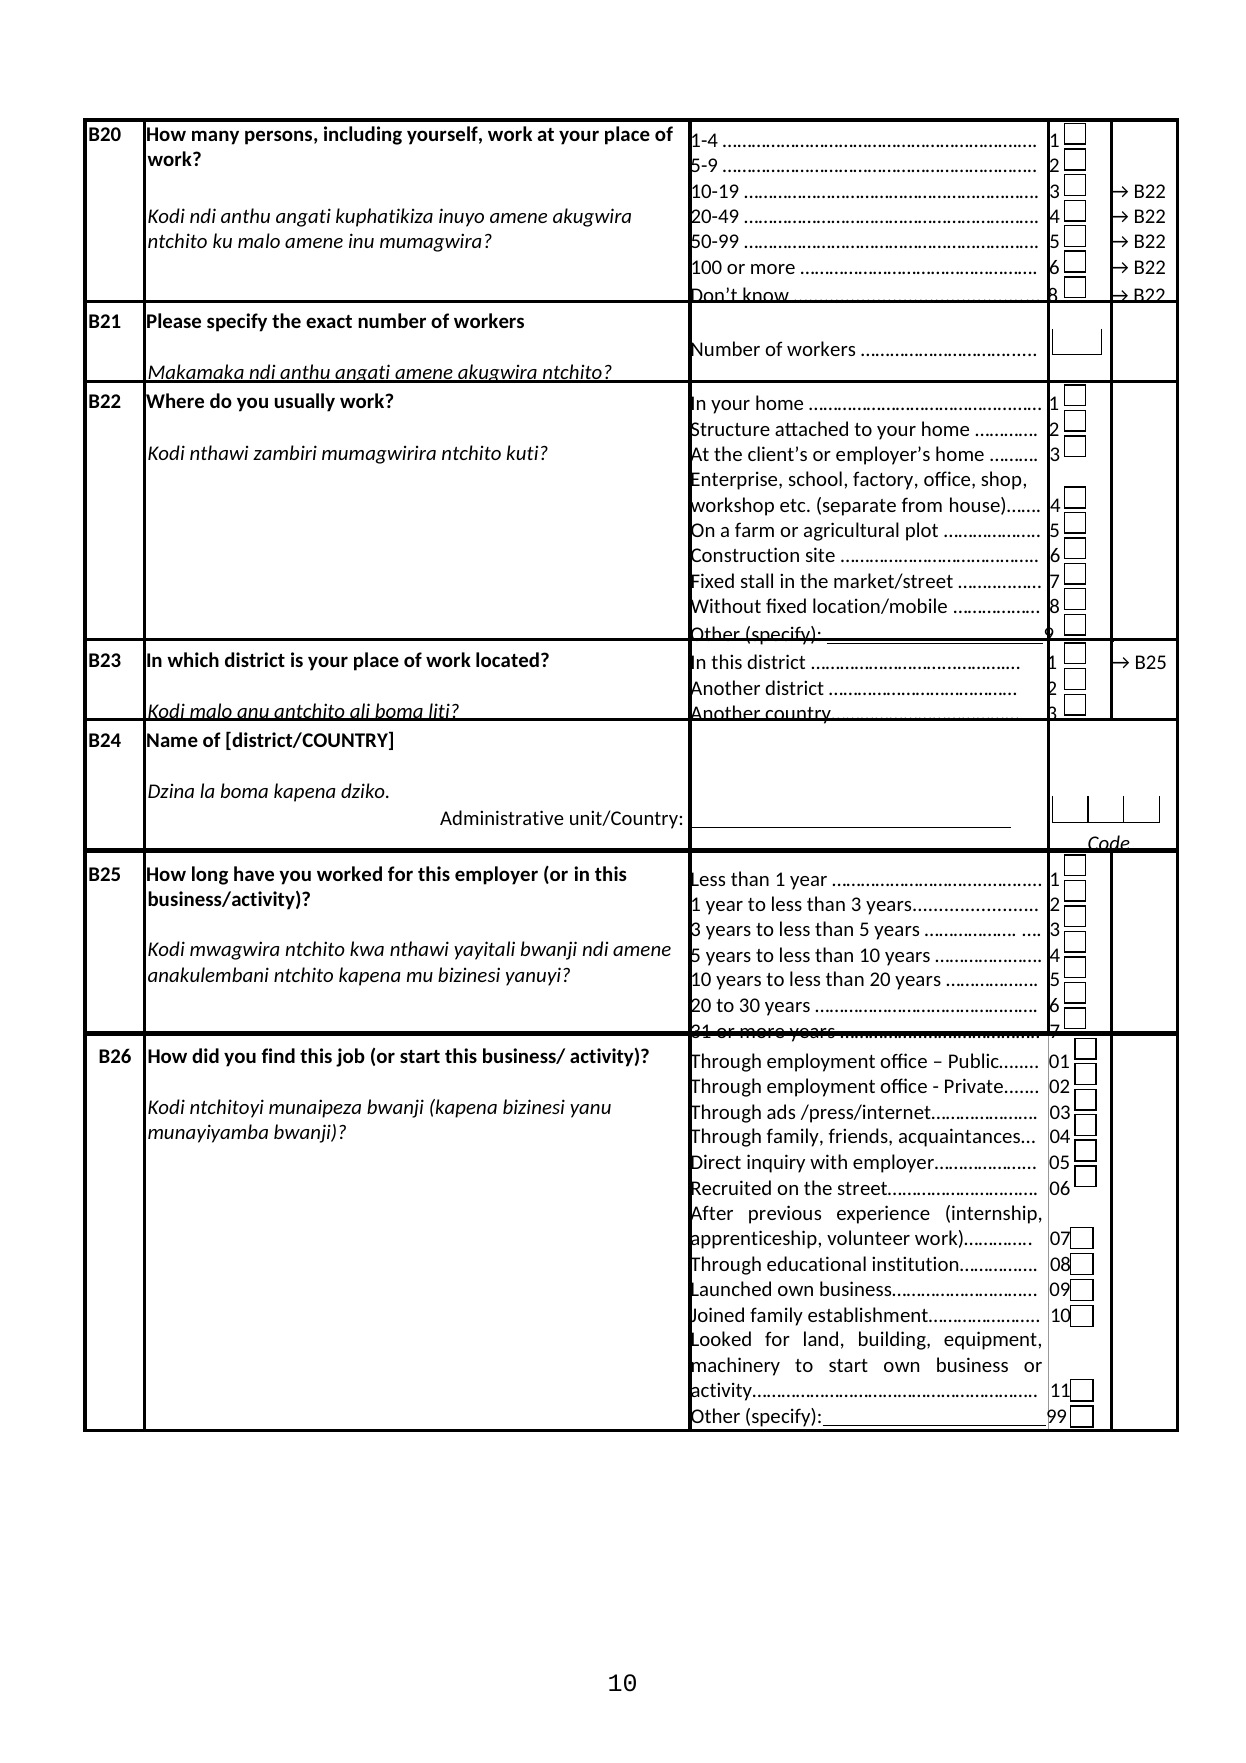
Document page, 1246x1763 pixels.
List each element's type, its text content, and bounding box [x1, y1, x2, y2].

text Kodi nthawi zambiri mumagwirira ntchito kuti? [147, 441, 550, 466]
text Enterprise, school, factory, office, shop, [690, 467, 1179, 492]
text activity………………………………………………….. 11 [690, 1378, 1179, 1403]
text 31 or more years ……………..…….…………….. 7 [690, 1018, 1179, 1043]
text Another district ………………………………… 2 [690, 675, 1063, 700]
text → B22 [1110, 178, 1179, 203]
text 100 or more …………………………………………. 6 [690, 254, 1063, 279]
text In this district ………………………...……….… 1 [690, 649, 1063, 675]
text Other (specify): 9 [690, 621, 1063, 646]
text B23 In which district is your place of work located? [88, 647, 554, 673]
text Makamaka ndi anthu angati amene akugwira ntchito? [147, 359, 614, 385]
text Direct inquiry with employer………………… 05 [690, 1149, 1179, 1175]
text → B22 [1110, 255, 1179, 280]
text After previous experience (internship, apprenticeship, volunteer work)………….. 07 [690, 1201, 1073, 1251]
text Launched own business………………………… 09 [690, 1276, 1179, 1301]
text B24 Name of [district/COUNTRY] [88, 727, 549, 752]
text 10-19 ……………………………………………………. 3 [690, 178, 1063, 203]
text 20 to 30 years ………………………………………. 6 [690, 993, 1179, 1018]
text → B22 [1109, 282, 1179, 307]
text Administrative unit/Country: [440, 805, 1018, 831]
text → B25 [1111, 649, 1179, 675]
text B21 Please specify the exact number of workers [88, 309, 608, 334]
text Other (specify): 99 [690, 1403, 1179, 1428]
text B22 Where do you usually work? [88, 388, 608, 413]
text B25 How long have you worked for this employer (or in this business/activity)? [88, 861, 629, 912]
text Kodi ntchitoyi munaipeza bwanji (kapena bizinesi yanu munayiyamba bwanji)? [147, 1094, 612, 1144]
text Don’t know …............................................ 8 [690, 282, 1063, 307]
text Kodi ndi anthu angati kuphatikiza inuyo amene akugwira ntchito ku malo amene inu mumagwira? [147, 203, 632, 253]
text Another country………………………………… 3 [690, 700, 1063, 726]
text Fixed stall in the market/street ……..……… 7 [690, 568, 1179, 594]
text Kodi malo anu antchito ali boma liti? [147, 698, 549, 724]
text B26 How did you find this job (or start this business/ activity)? [98, 1043, 668, 1069]
text Through ads /press/internet…………………. 03 [690, 1099, 1179, 1124]
text Without fixed location/mobile ……………… 8 [690, 594, 1179, 618]
text Dzina la boma kapena dziko. [147, 778, 394, 803]
text workshop etc. (separate from house)……. 4 [690, 492, 1179, 517]
text 1 year to less than 3 years........................ 2 [690, 891, 1179, 917]
text Recruited on the street…………………………. 06 [690, 1175, 1179, 1200]
text In your home …………………………………...…… 1 [690, 390, 1063, 415]
text 5 years to less than 10 years …………………. 4 [690, 942, 1179, 967]
text 20-49 ……………………………………………………. 4 [690, 203, 1063, 229]
text → B22 [1110, 229, 1179, 254]
text Through educational institution……………. 08 [690, 1251, 1179, 1276]
text Number of workers …………………………...... [690, 336, 1058, 361]
text At the client’s or employer’s home ………. 3 [690, 441, 1179, 467]
text Joined family establishment………………….. 10 [690, 1302, 1179, 1327]
text machinery to start own business or [690, 1352, 1179, 1377]
text → B22 [1110, 203, 1179, 229]
text Structure attached to your home …………. 2 [690, 416, 1179, 441]
text Through employment office - Private..….. 02 [690, 1073, 1179, 1099]
text Through family, friends, acquaintances… 04 [690, 1124, 1179, 1149]
text Through employment office – Public…..… 01 [690, 1048, 1179, 1073]
text 3 years to less than 5 years ………………. …. 3 [690, 917, 1179, 942]
text B20 How many persons, including yourself, work at your place of work? [88, 121, 675, 172]
text Looked for land, building, equipment, [690, 1327, 1179, 1352]
text 10 years to less than 20 years ………………. 5 [690, 967, 1179, 993]
text On a farm or agricultural plot ……………….. 5 [690, 517, 1179, 542]
text Code [1087, 831, 1179, 856]
text 50-99 ……………………………………………………. 5 [690, 229, 1063, 254]
text Kodi mwagwira ntchito kwa nthawi yayitali bwanji ndi amene anakulembani ntchito kapena mu bizinesi yanuyi? [147, 937, 672, 987]
text 1-4 …………………………………………………….…. 1 [690, 127, 1179, 153]
text Less than 1 year …………………………..……..… 1 [690, 866, 1179, 891]
text Construction site ………………………………….. 6 [690, 543, 1179, 568]
text 5-9 ……………………………………………………….. 2 [690, 153, 1179, 178]
